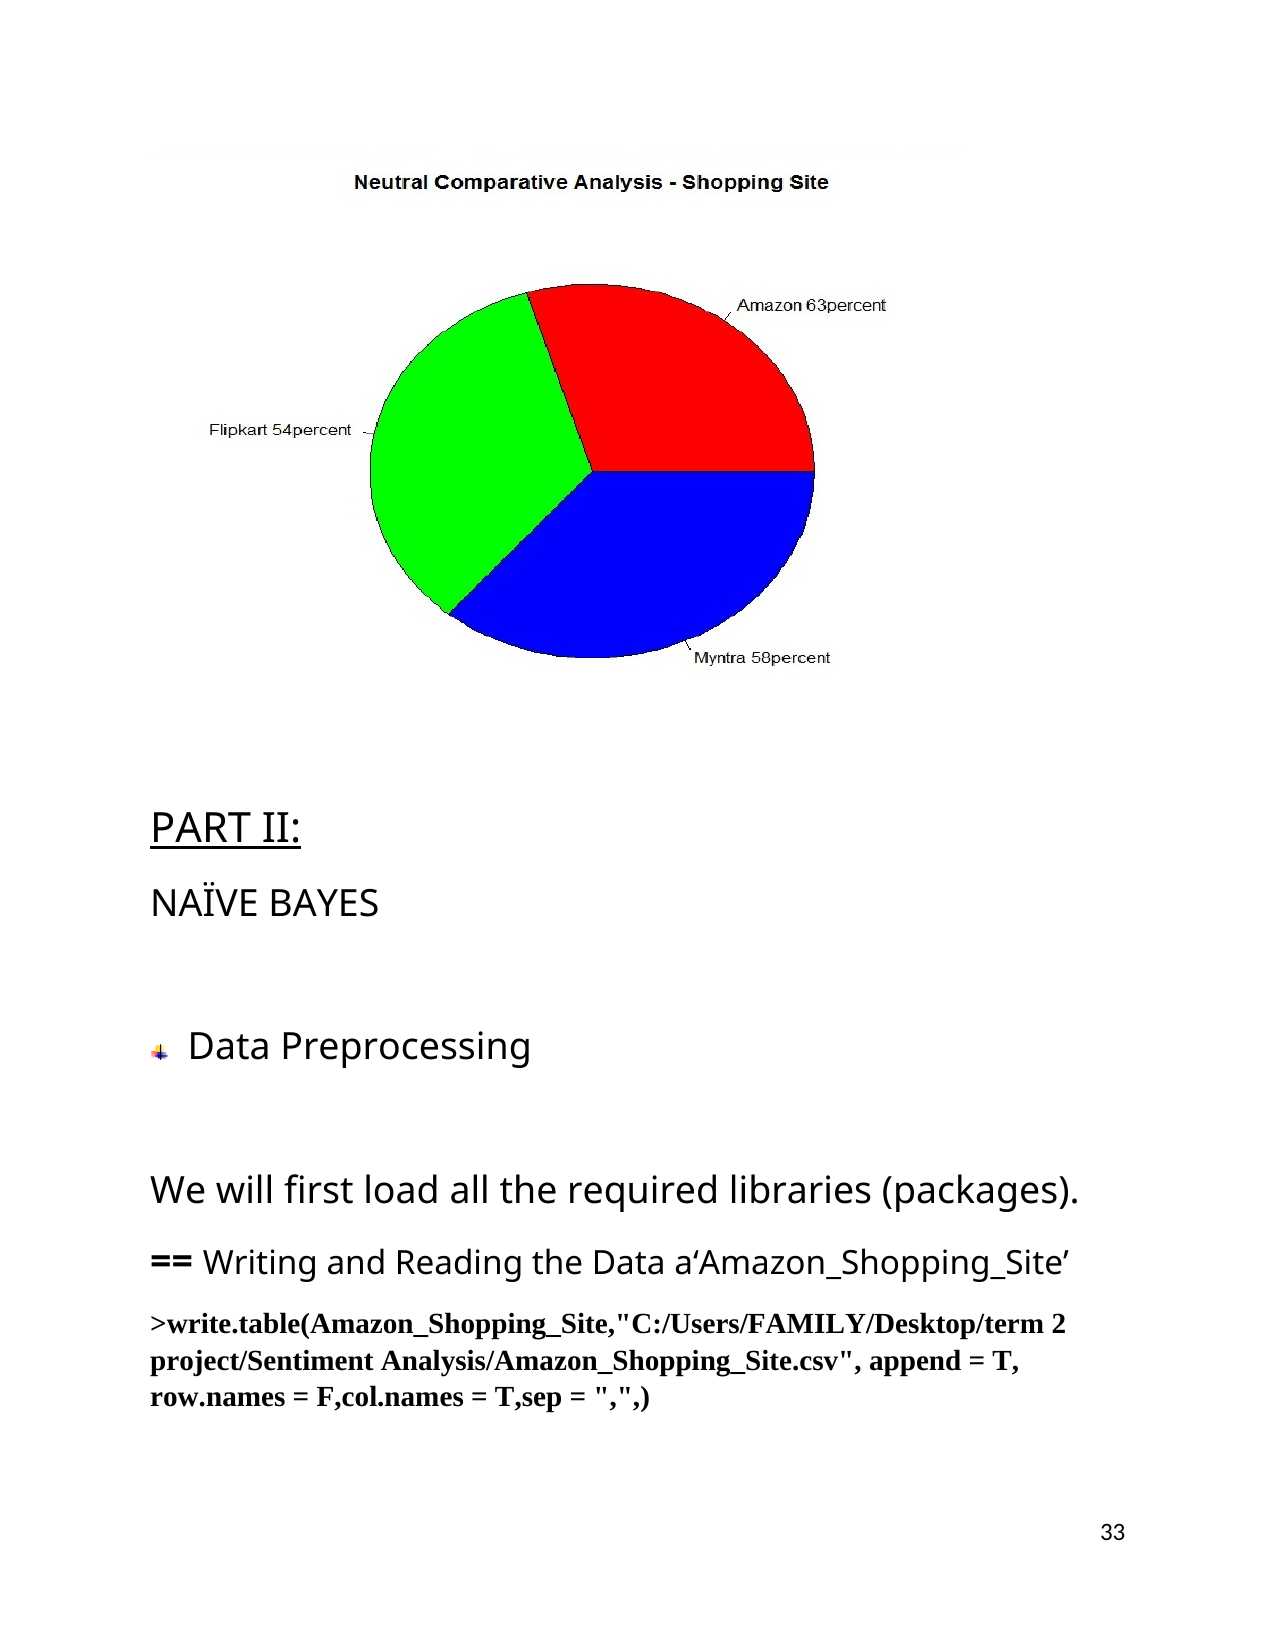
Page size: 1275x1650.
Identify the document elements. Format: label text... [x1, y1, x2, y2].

text >write.table(Amazon_Shopping_Site,"C:/Users/FAMILY/Desktop/term 2 project/Sentiment Analysis/Amazon_Shopping_Site.csv", append = T, row.names = F,col.names = T,sep = ",",) [150, 1306, 1125, 1412]
text NAÏVE BAYES [150, 876, 1125, 927]
text == Writing and Reading the Data a‘Amazon_Shopping_Site’ [150, 1235, 1125, 1286]
text PART II: [150, 798, 1125, 855]
list Data Preprocessing [150, 1019, 1125, 1070]
picture [151, 1043, 168, 1060]
text We will first load all the required libraries (packages). [150, 1163, 1125, 1214]
picture [150, 150, 986, 779]
